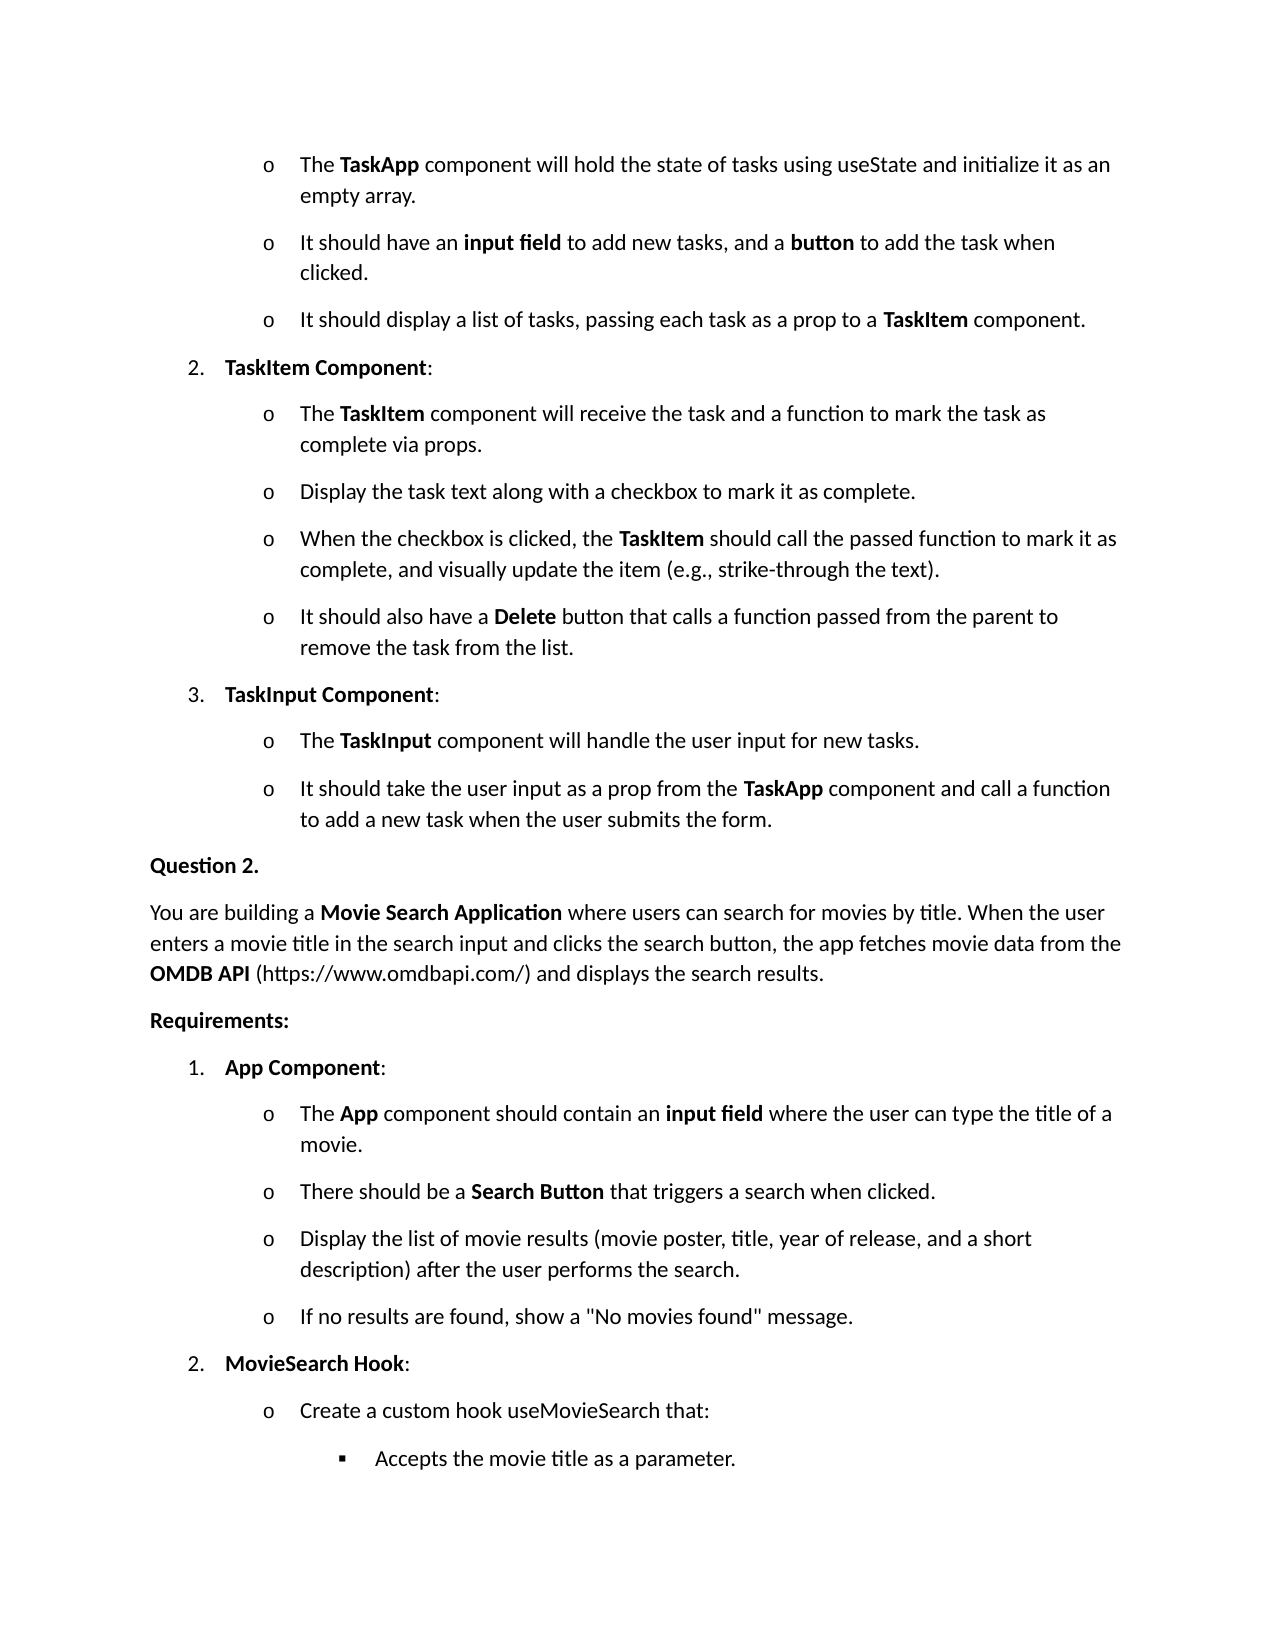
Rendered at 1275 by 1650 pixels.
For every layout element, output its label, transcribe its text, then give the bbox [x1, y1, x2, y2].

list App Component: [187, 1053, 1125, 1081]
text Question 2. [150, 852, 1125, 879]
text Requirements: [150, 1006, 1125, 1034]
list If no results are found, show a "No movies found" message. [262, 1302, 1125, 1331]
list The TaskItem component will receive the task and a function to mark the task as complete via props. [262, 399, 1125, 458]
list TaskItem Component: [187, 353, 1125, 381]
list It should also have a Delete button that calls a function passed from the parent to remove the task from the list. [262, 602, 1125, 661]
list It should display a list of tasks, passing each task as a prop to a TaskItem component. [262, 305, 1125, 334]
list TaskInput Component: [187, 680, 1125, 708]
list Accepts the movie title as a parameter. [337, 1444, 1125, 1472]
text You are building a Movie Search Application where users can search for movies by title. When the user enters a movie title in the search input and clicks the search button, the app fetches movie data from the OMDB API (https://www.omdbapi.com/) and displays the search results. [150, 898, 1125, 987]
list When the checkbox is clicked, the TaskItem should call the passed function to mark it as complete, and visually update the item (e.g., strike-through the text). [262, 524, 1125, 583]
list Display the task text along with a checkbox to mark it as complete. [262, 477, 1125, 506]
list Display the list of movie results (movie poster, title, year of release, and a short description) after the user performs the search. [262, 1224, 1125, 1283]
list The TaskInput component will handle the user input for new tasks. [262, 727, 1125, 755]
list It should have an input field to add new tasks, and a button to add the task when clicked. [262, 228, 1125, 286]
list The TaskApp component will hold the state of tasks using useState and initialize it as an empty array. [262, 150, 1125, 209]
list It should take the user input as a prop from the TaskApp component and call a function to add a new task when the user submits the form. [262, 774, 1125, 833]
list MovieSearch Hook: [187, 1349, 1125, 1377]
list The App component should contain an input field where the user can type the title of a movie. [262, 1099, 1125, 1158]
list There should be a Search Button that triggers a search when clicked. [262, 1177, 1125, 1206]
list Create a custom hook useMovieSearch that: [262, 1396, 1125, 1425]
